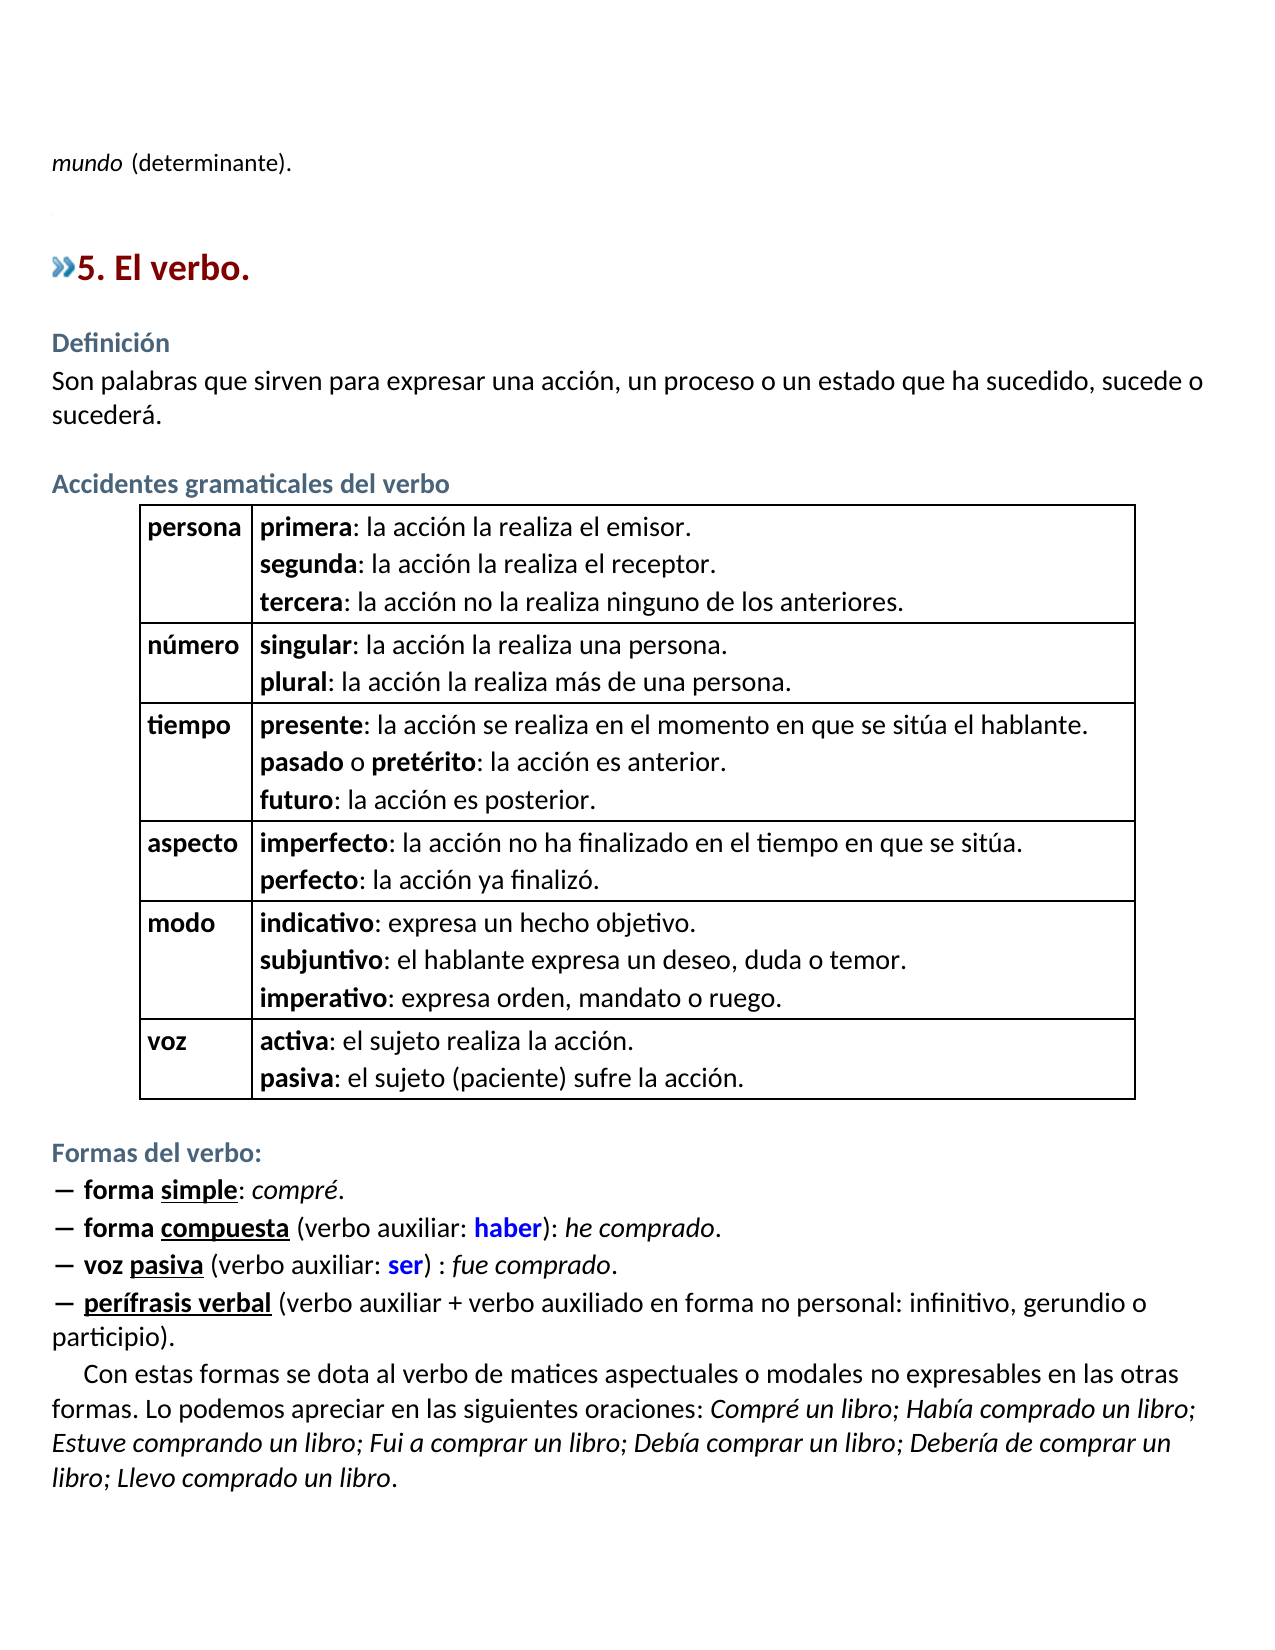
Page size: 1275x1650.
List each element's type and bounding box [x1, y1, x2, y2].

table_header [52, 148, 1223, 1497]
picture [51, 255, 77, 281]
